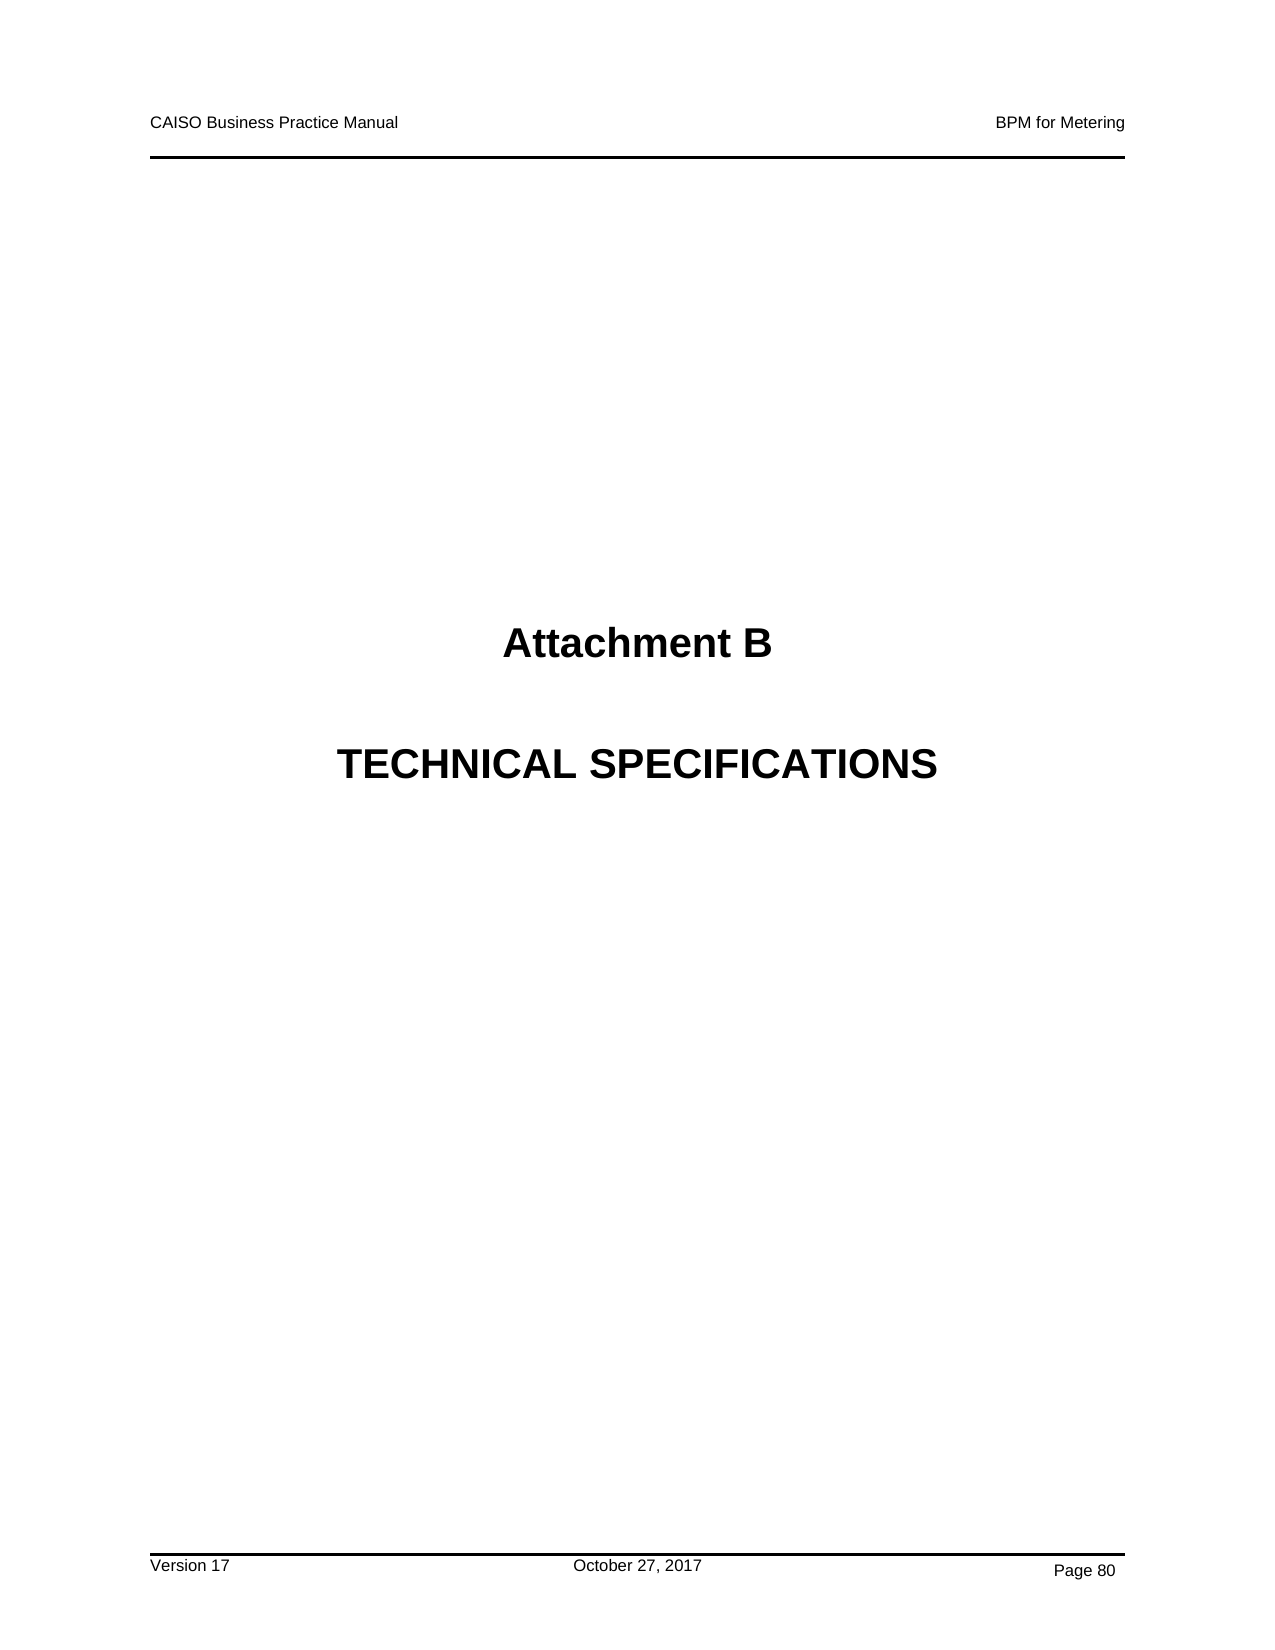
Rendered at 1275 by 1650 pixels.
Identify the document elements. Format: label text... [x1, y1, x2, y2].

text TECHNICAL SPECIFICATIONS [150, 739, 1125, 787]
text Attachment B [150, 618, 1125, 666]
